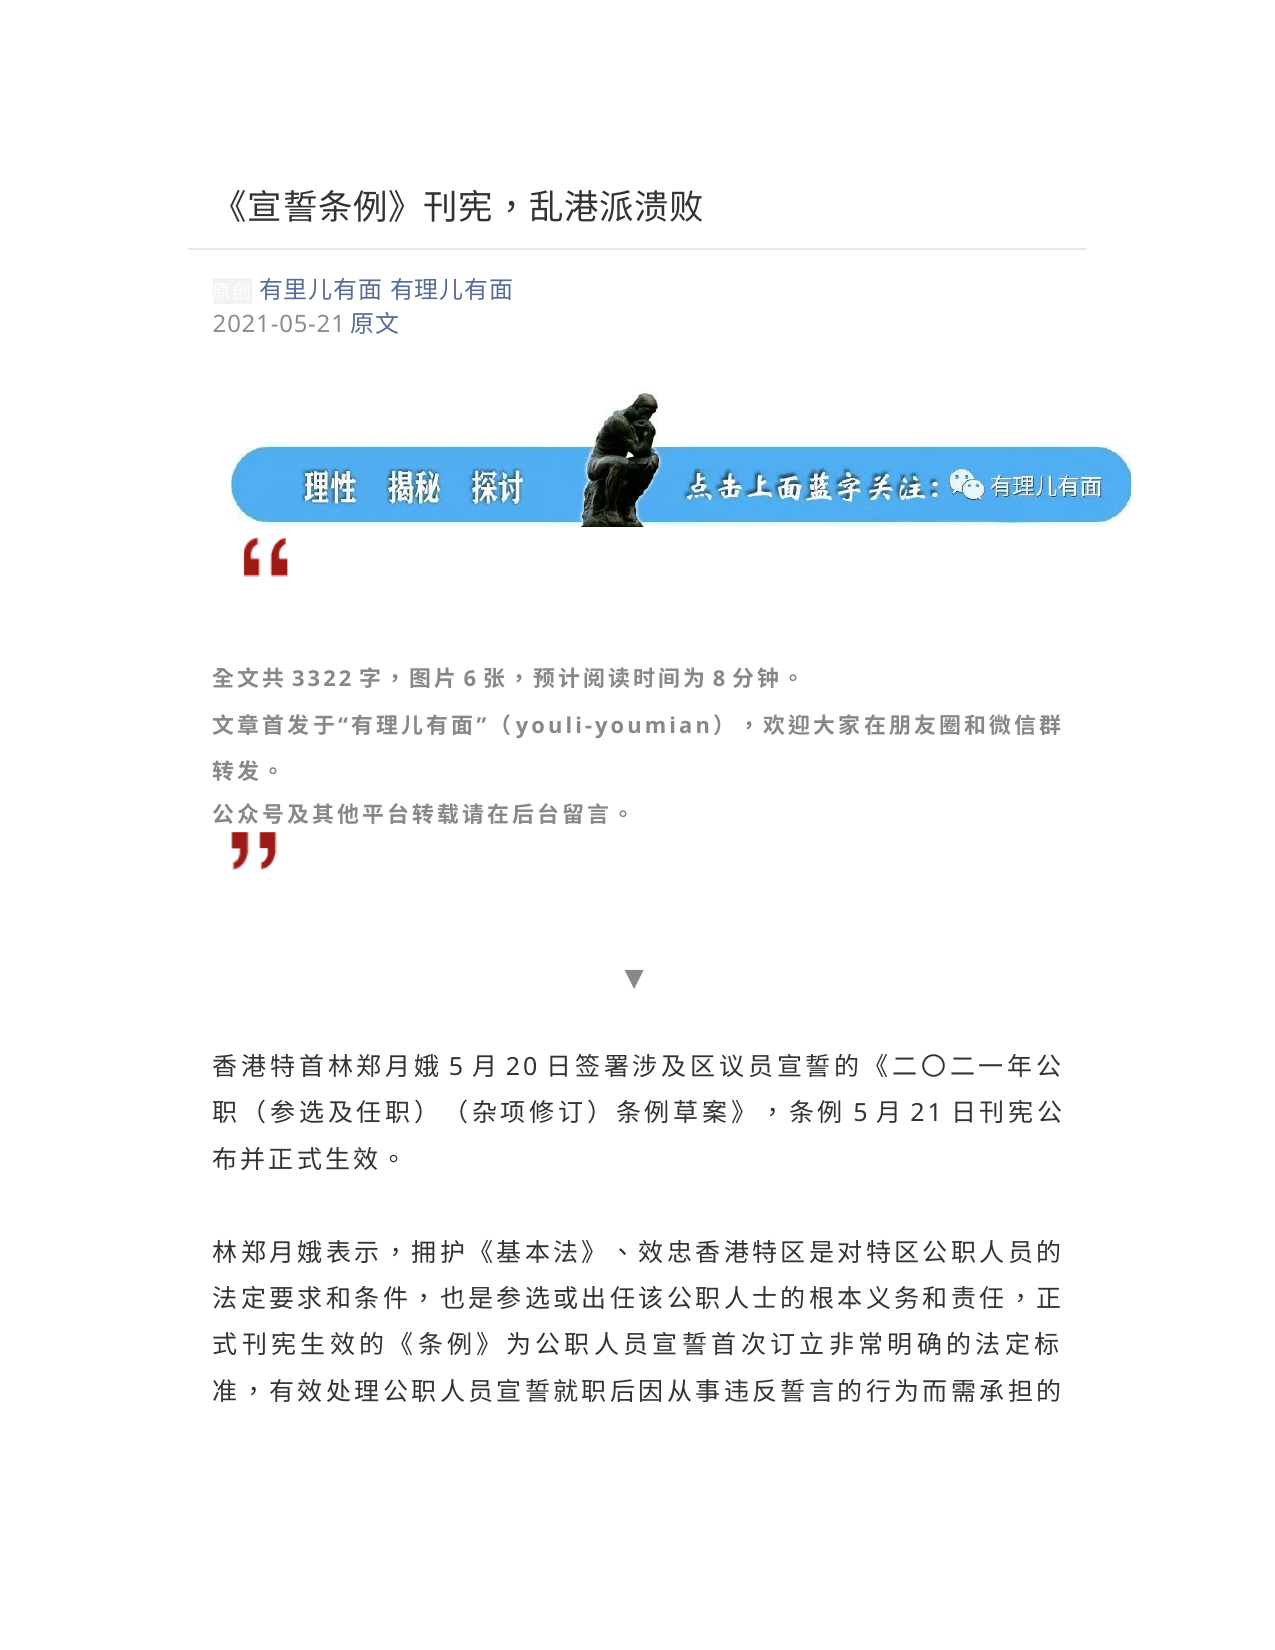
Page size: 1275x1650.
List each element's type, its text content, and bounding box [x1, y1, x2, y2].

text 公众号及其他平台转载请在后台留言。 [212, 786, 1062, 828]
text 全文共3322字，图片6张，预计阅读时间为8分钟。 [212, 651, 1062, 693]
text ▼ [212, 953, 1062, 993]
picture [231, 374, 1132, 527]
title 《宣誓条例》刊宪，乱港派溃败 [187, 150, 1087, 250]
text 香港特首林郑月娥5月20日签署涉及区议员宣誓的《二〇二一年公职（参选及任职）（杂项修订）条例草案》，条例5月21日刊宪公布并正式生效。 [212, 1036, 1062, 1175]
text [212, 1222, 1062, 1408]
text 文章首发于“有理儿有面”（youli-youmian），欢迎大家在朋友圈和微信群转发。 [212, 693, 1062, 786]
list 原创 有里儿有面 有理儿有面 [212, 272, 1062, 306]
picture [231, 832, 277, 871]
text 2021-05-21原文 发表于 [212, 306, 1062, 340]
picture [243, 537, 288, 577]
